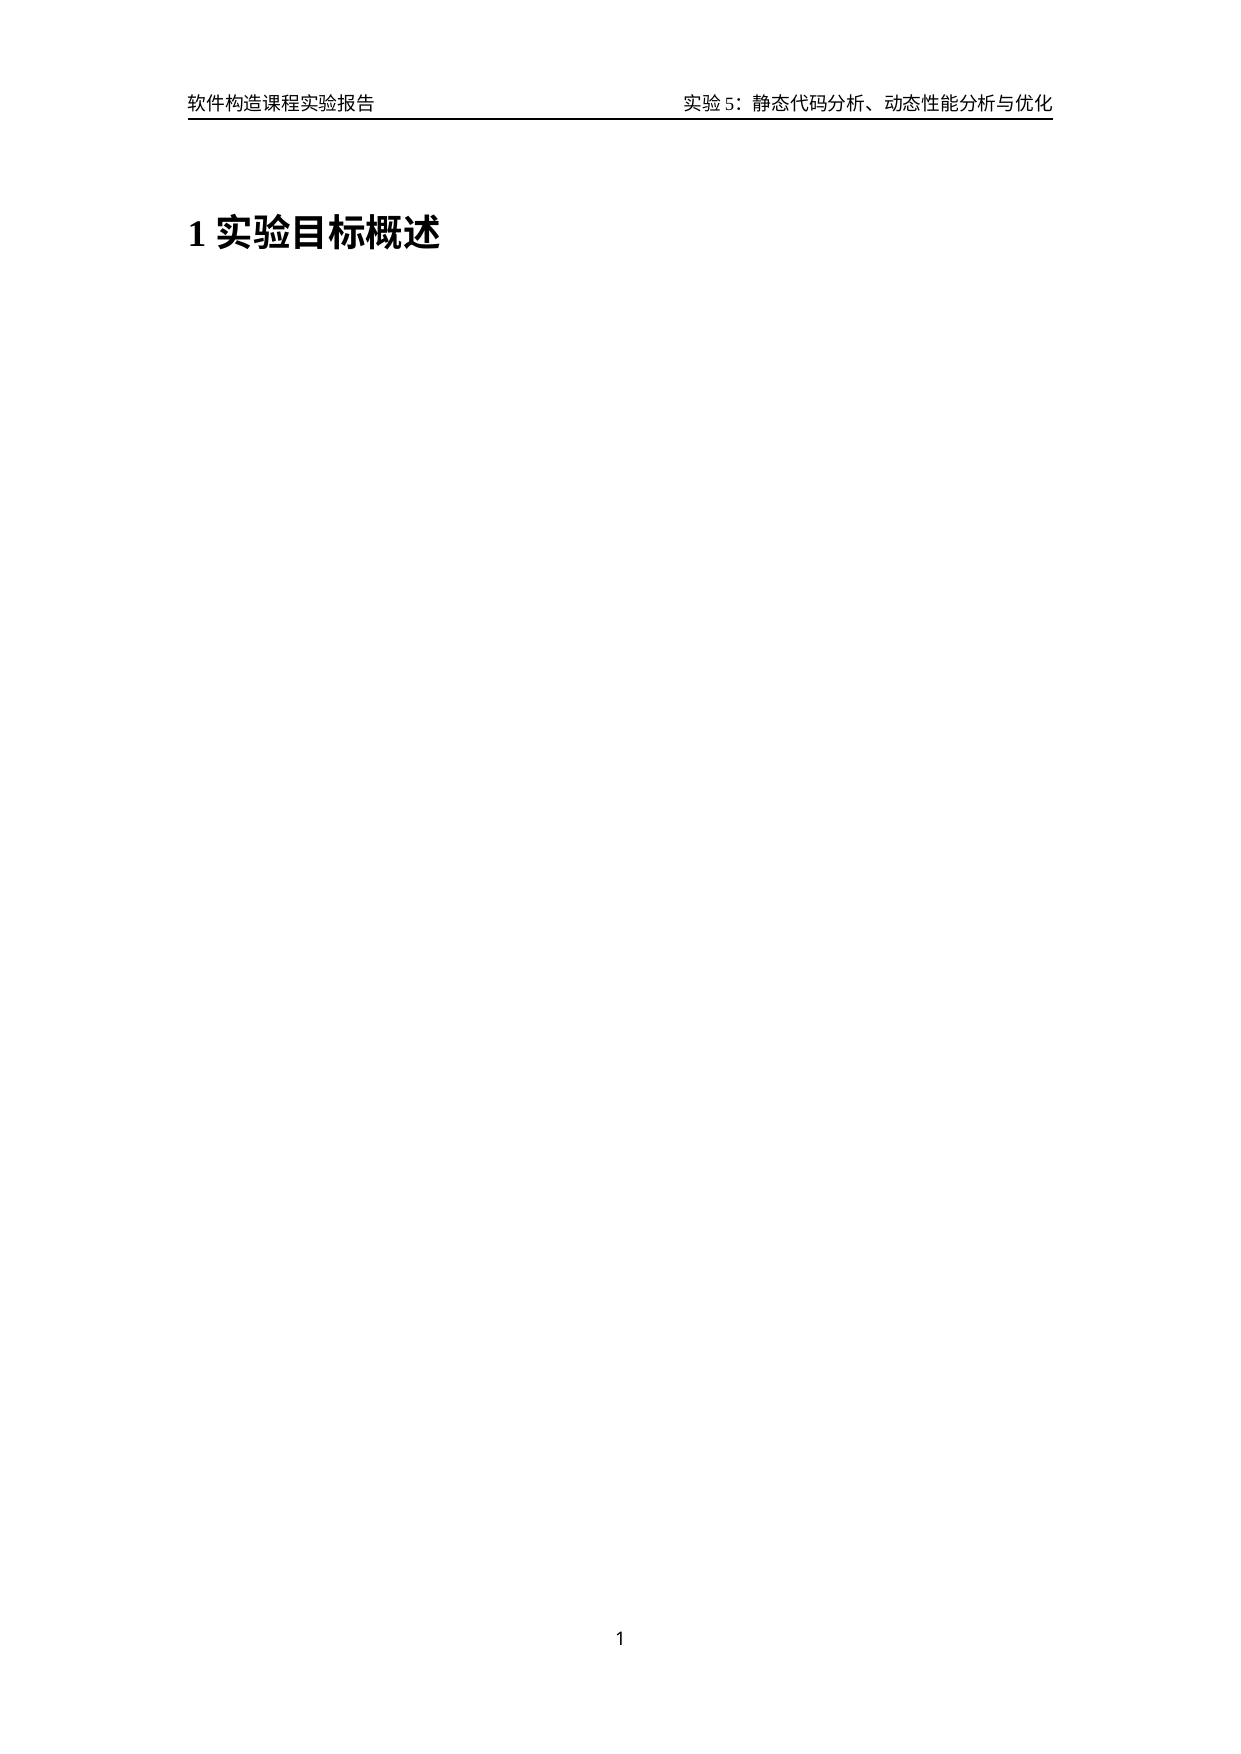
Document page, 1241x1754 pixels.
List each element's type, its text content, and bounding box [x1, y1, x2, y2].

subtitle 实验目标概述 [187, 197, 1053, 262]
